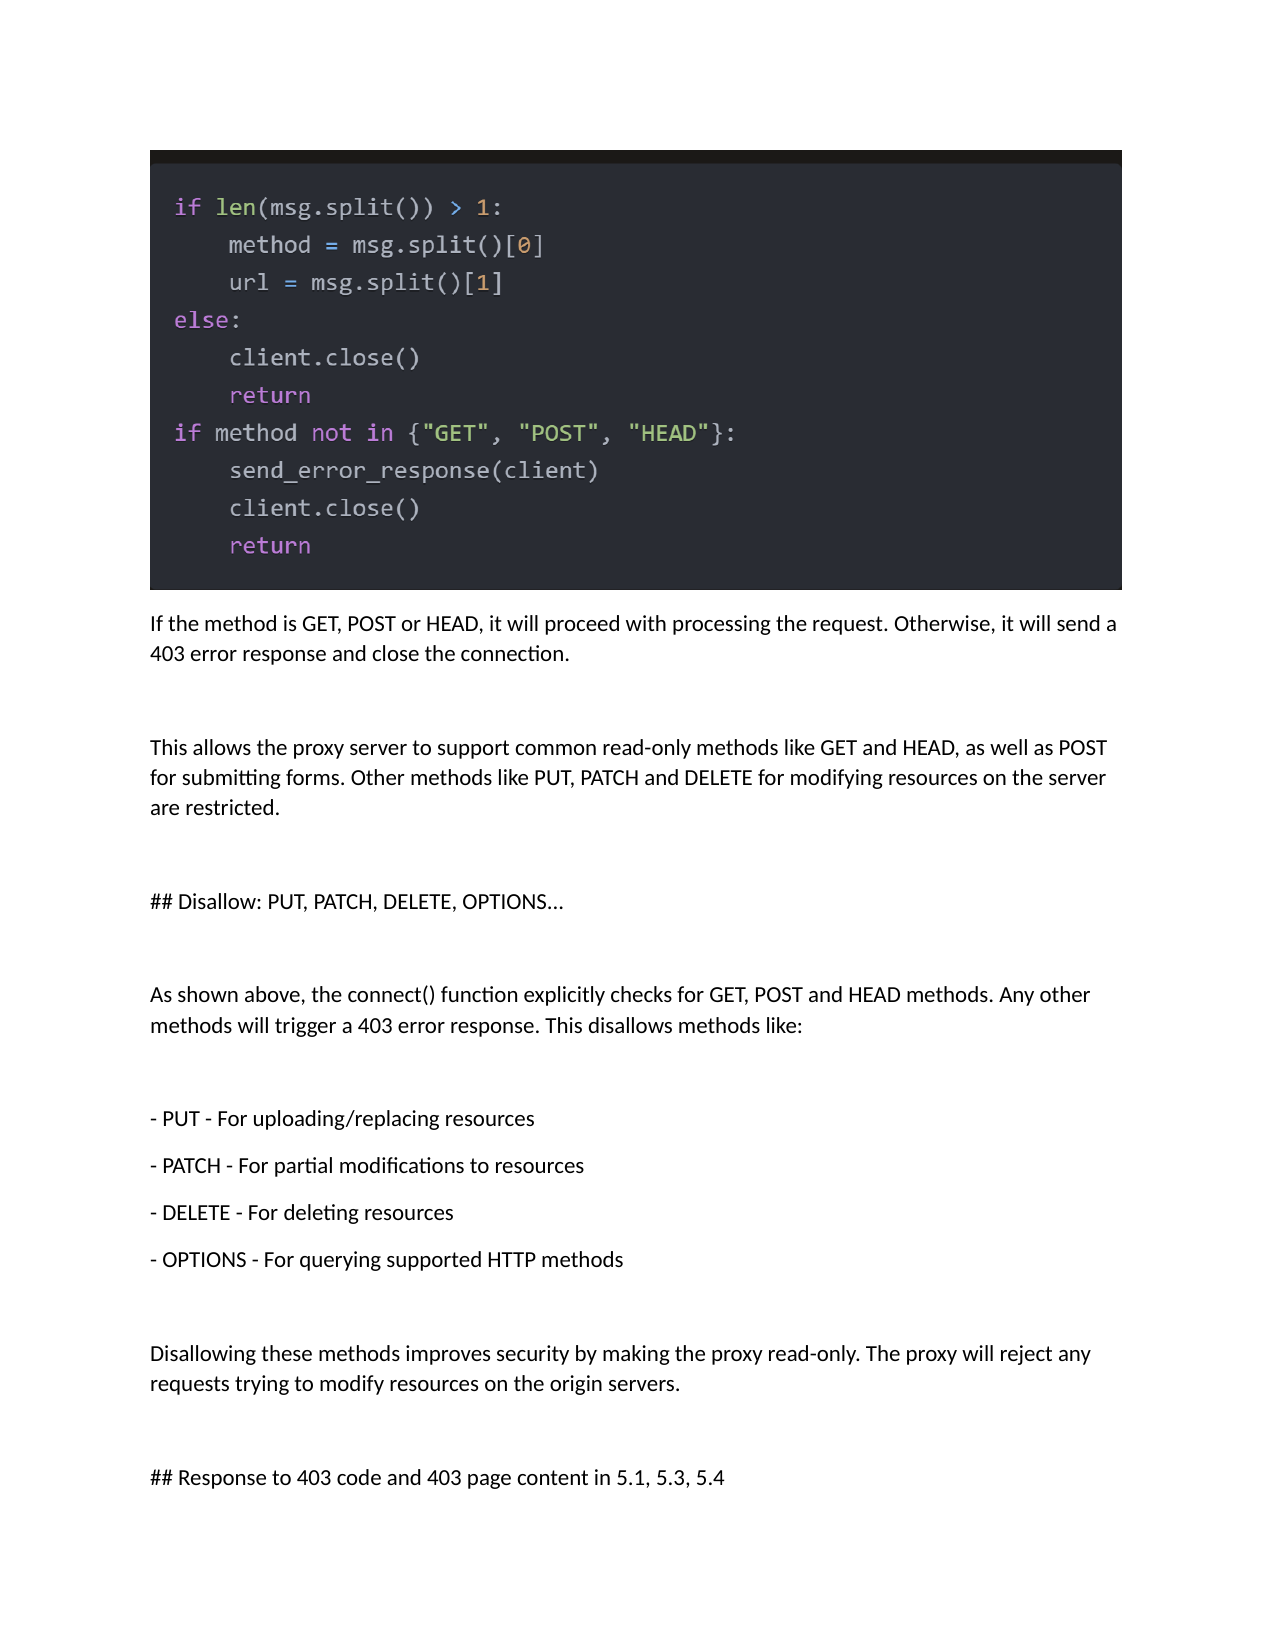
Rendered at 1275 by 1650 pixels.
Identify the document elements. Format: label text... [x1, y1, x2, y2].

text Disallowing these methods improves security by making the proxy read-only. The proxy will reject any requests trying to modify resources on the origin servers. [150, 1339, 1125, 1397]
text - PUT - For uploading/replacing resources [150, 1104, 1125, 1132]
text - DELETE - For deleting resources [150, 1198, 1125, 1226]
text ## Disallow: PUT, PATCH, DELETE, OPTIONS... [150, 887, 1125, 915]
text This allows the proxy server to support common read-only methods like GET and HEAD, as well as POST for submitting forms. Other methods like PUT, PATCH and DELETE for modifying resources on the server are restricted. [150, 733, 1125, 821]
text - OPTIONS - For querying supported HTTP methods [150, 1245, 1125, 1273]
picture [150, 150, 1122, 590]
text If the method is GET, POST or HEAD, it will proceed with processing the request. Otherwise, it will send a 403 error response and close the connection. [150, 609, 1125, 667]
text As shown above, the connect() function explicitly checks for GET, POST and HEAD methods. Any other methods will trigger a 403 error response. This disallows methods like: [150, 981, 1125, 1039]
text - PATCH - For partial modifications to resources [150, 1151, 1125, 1179]
text ## Response to 403 code and 403 page content in 5.1, 5.3, 5.4 [150, 1463, 1125, 1491]
